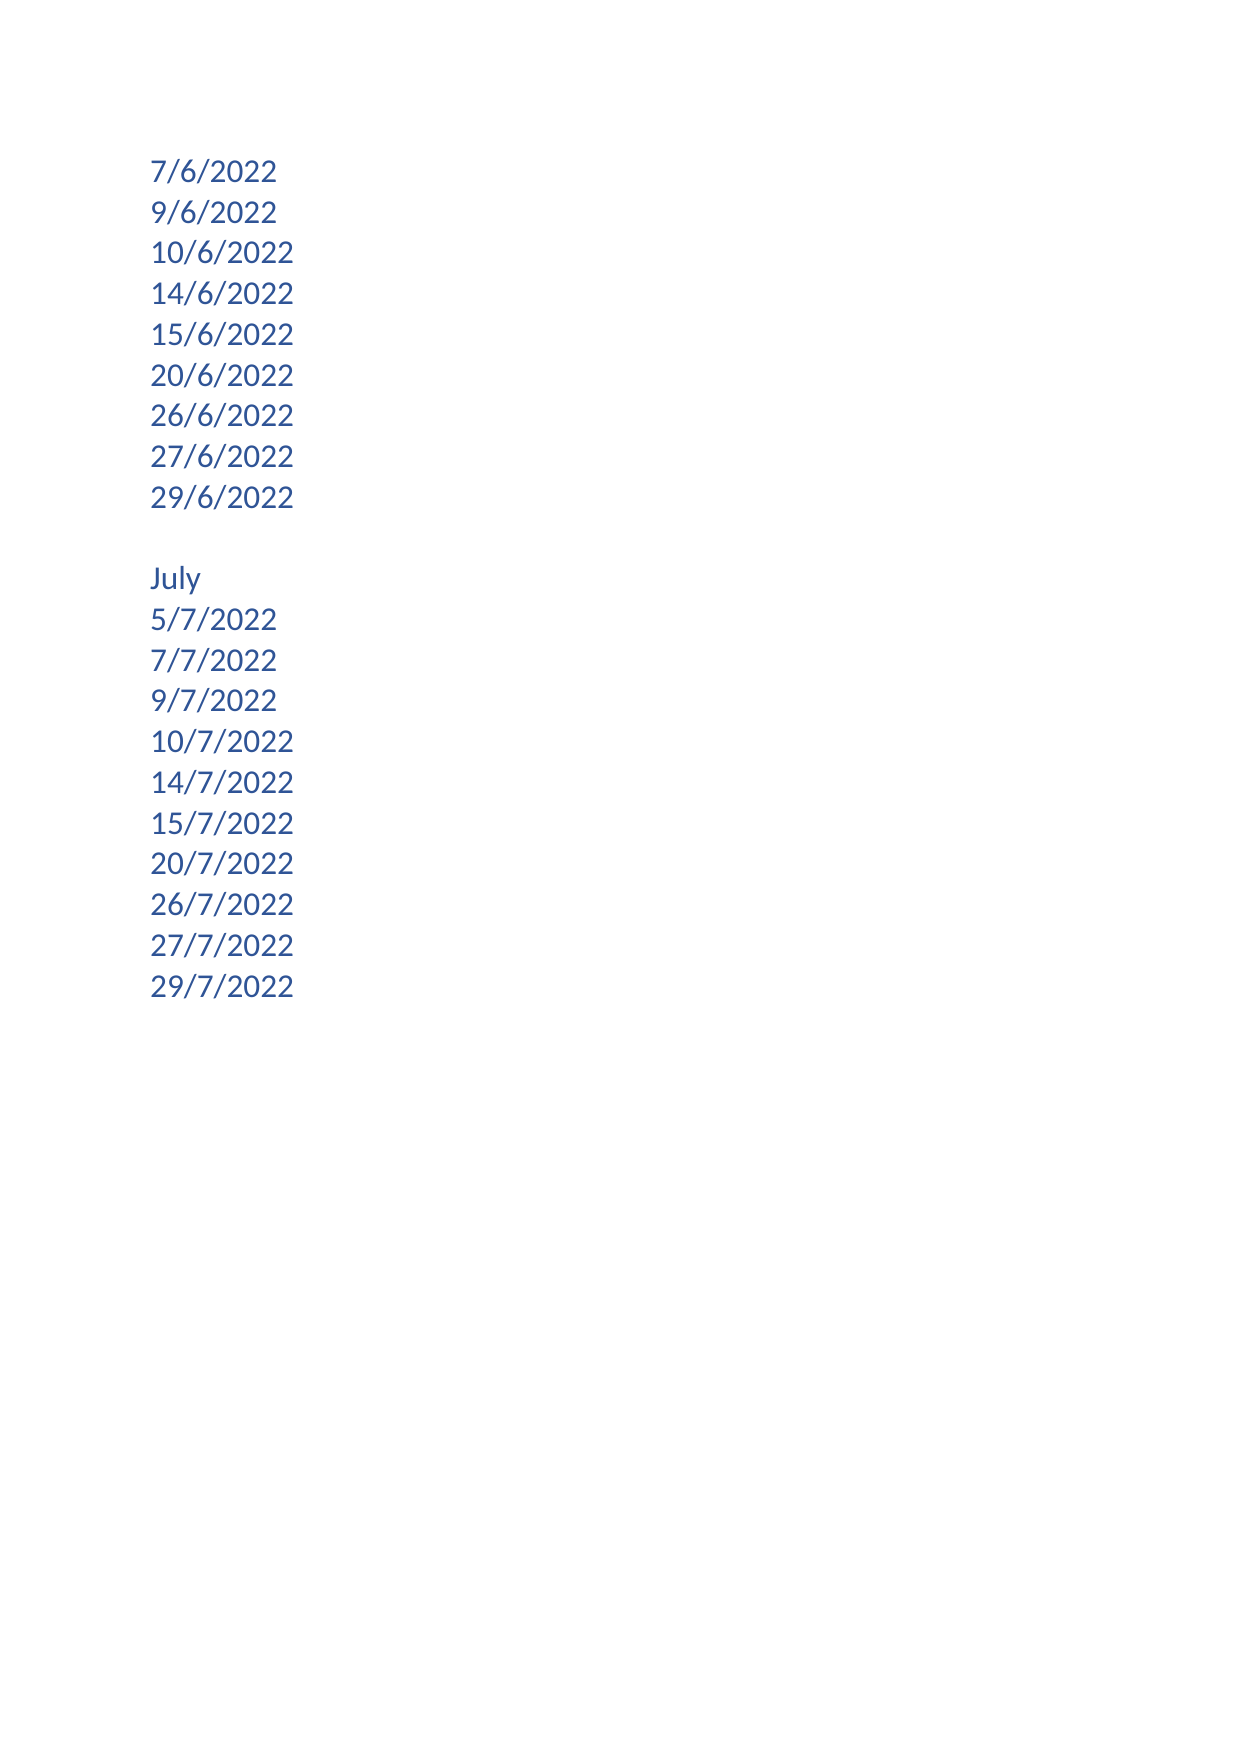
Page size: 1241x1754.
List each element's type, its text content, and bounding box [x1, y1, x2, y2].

text 27/7/2022 [150, 924, 1090, 964]
text 29/6/2022 [150, 476, 1090, 517]
text 26/6/2022 [150, 394, 1090, 435]
text 9/7/2022 [150, 679, 1090, 720]
text 7/7/2022 [150, 639, 1090, 679]
text 27/6/2022 [150, 435, 1090, 476]
text July [150, 557, 1090, 598]
text 26/7/2022 [150, 883, 1090, 924]
text 10/7/2022 [150, 720, 1090, 761]
text 10/6/2022 [150, 231, 1090, 272]
text 20/7/2022 [150, 842, 1090, 883]
text 20/6/2022 [150, 354, 1090, 394]
text 14/6/2022 [150, 272, 1090, 313]
text 15/7/2022 [150, 802, 1090, 842]
text 14/7/2022 [150, 761, 1090, 802]
text 5/7/2022 [150, 598, 1090, 639]
text 7/6/2022 [150, 150, 1090, 191]
text 9/6/2022 [150, 191, 1090, 231]
text 29/7/2022 [150, 964, 1090, 1005]
text 15/6/2022 [150, 313, 1090, 354]
